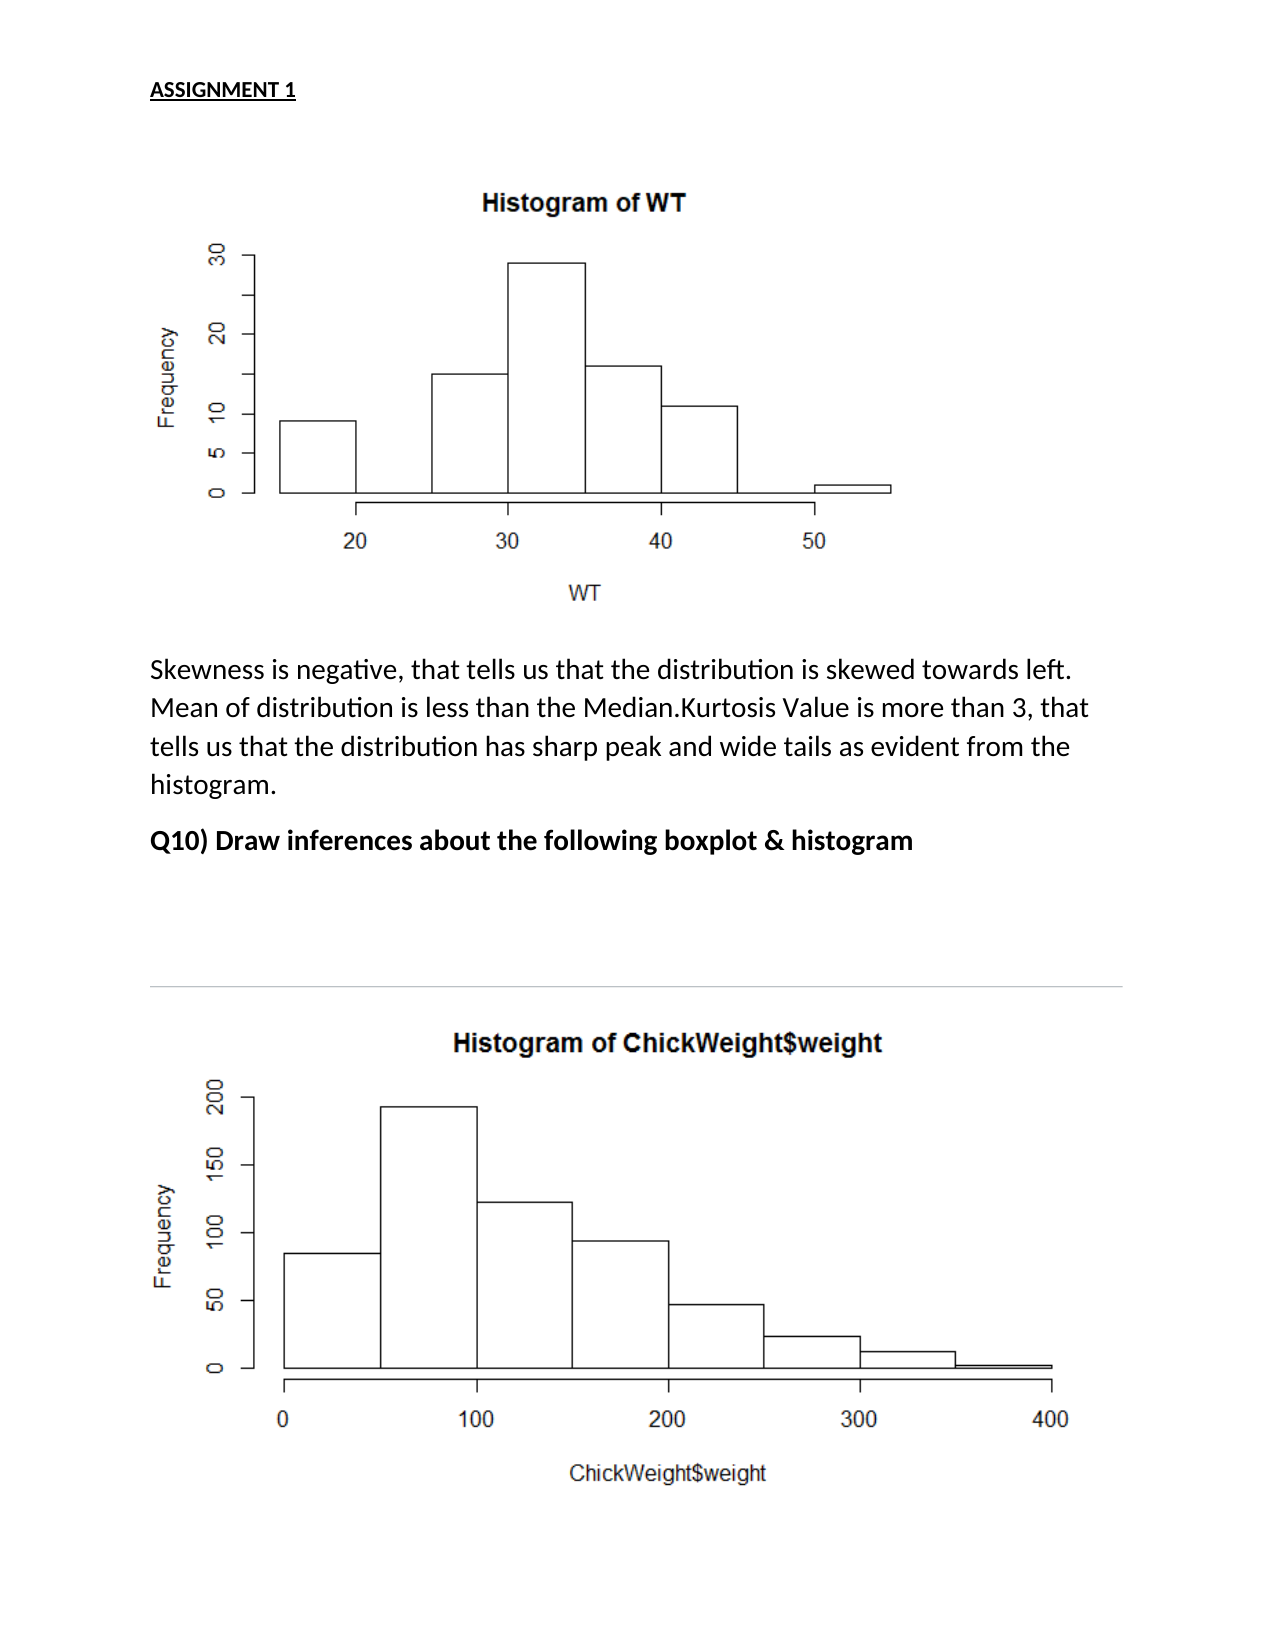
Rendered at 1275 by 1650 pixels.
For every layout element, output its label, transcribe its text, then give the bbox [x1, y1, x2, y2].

picture [150, 150, 968, 633]
picture [150, 986, 1123, 1495]
text Skewness is negative, that tells us that the distribution is skewed towards left. Mean of distribution is less than the Median.Kurtosis Value is more than 3, that tells us that the distribution has sharp peak and wide tails as evident from the histogram. [150, 651, 1125, 802]
text Q10) Draw inferences about the following boxplot & histogram [150, 822, 1125, 857]
